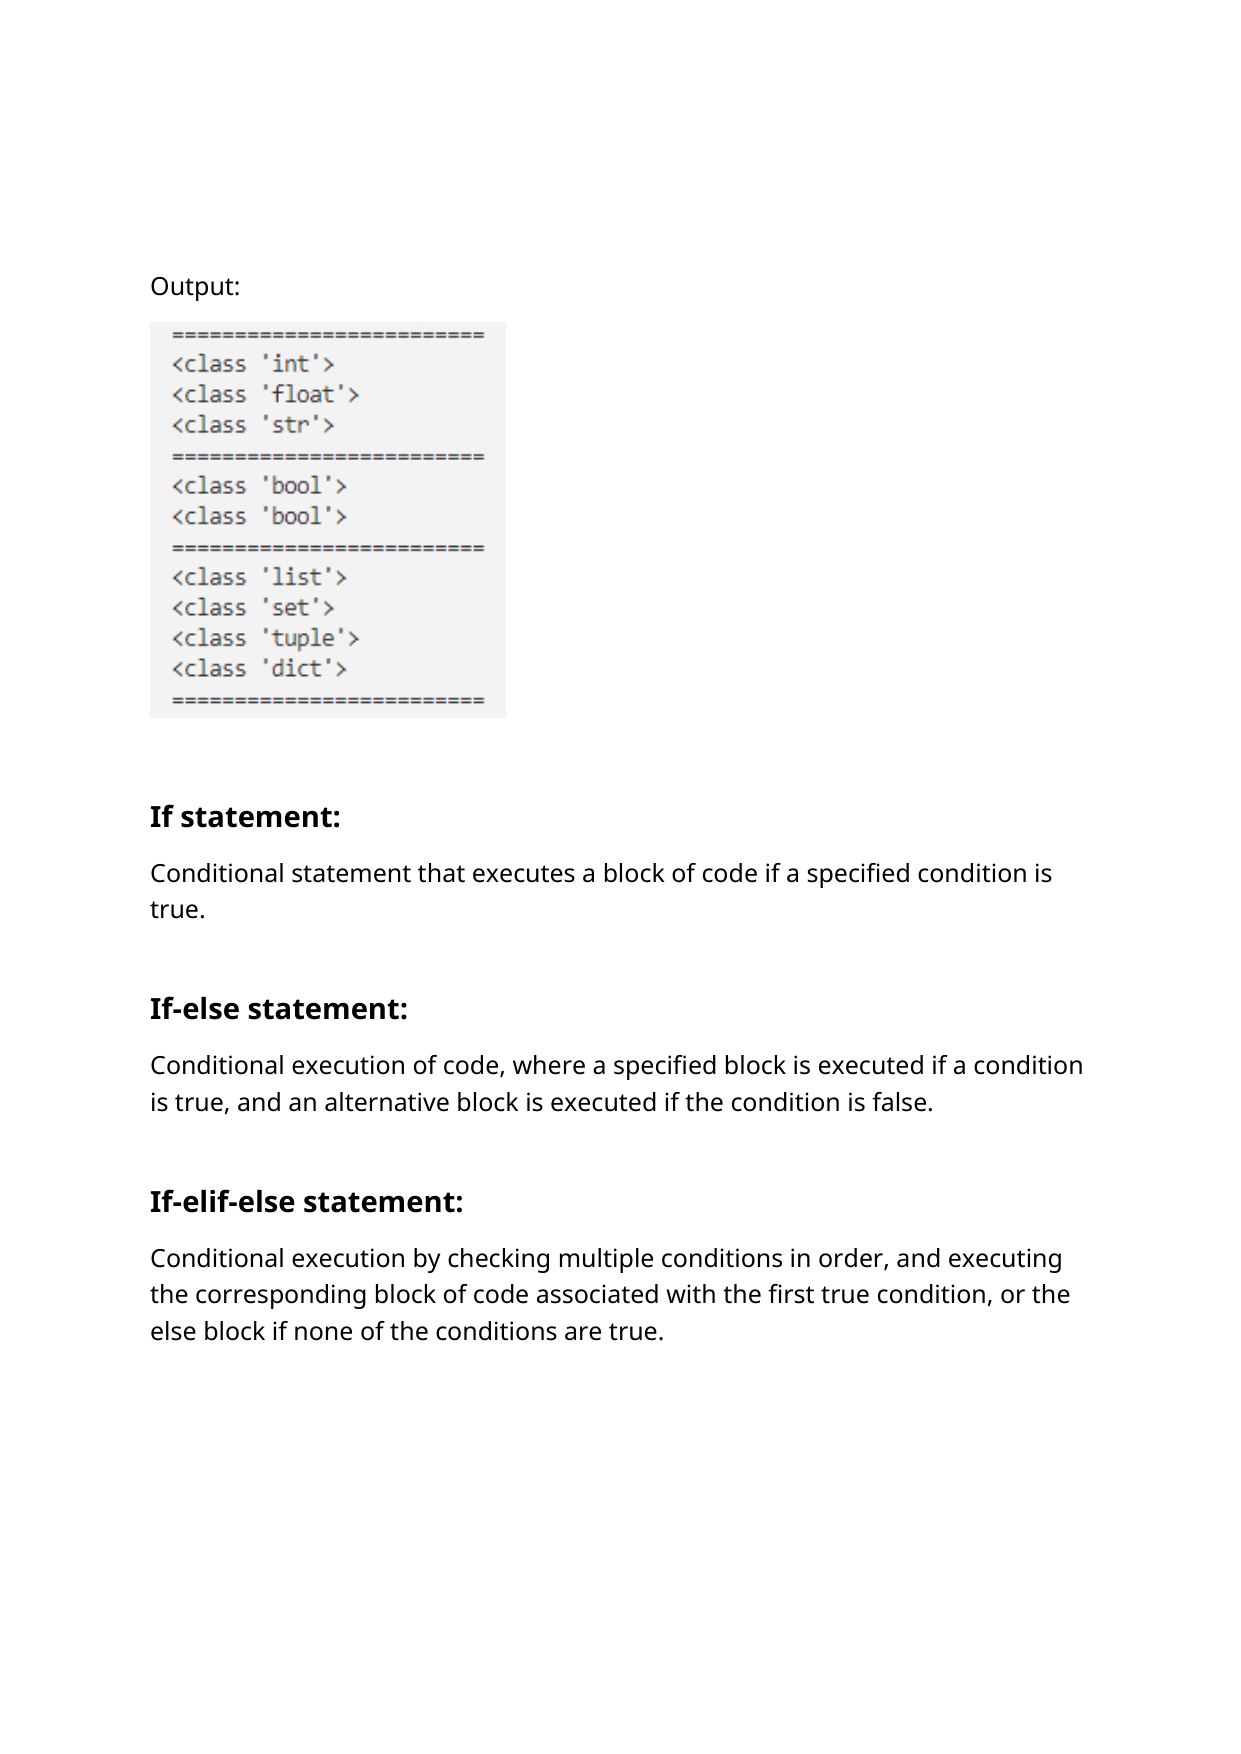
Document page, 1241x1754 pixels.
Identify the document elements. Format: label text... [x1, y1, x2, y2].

text Conditional execution by checking multiple conditions in order, and executing the corresponding block of code associated with the first true condition, or the else block if none of the conditions are true. [150, 1240, 1090, 1348]
text If-else statement: [150, 946, 1090, 1028]
text If-elif-else statement: [150, 1138, 1090, 1221]
picture [150, 322, 506, 718]
text Conditional statement that executes a block of code if a specified condition is true. [150, 855, 1090, 926]
text Conditional execution of code, where a specified block is executed if a condition is true, and an alternative block is executed if the condition is false. [150, 1048, 1090, 1119]
text Output: [150, 269, 1090, 303]
text If statement: [150, 796, 1090, 836]
